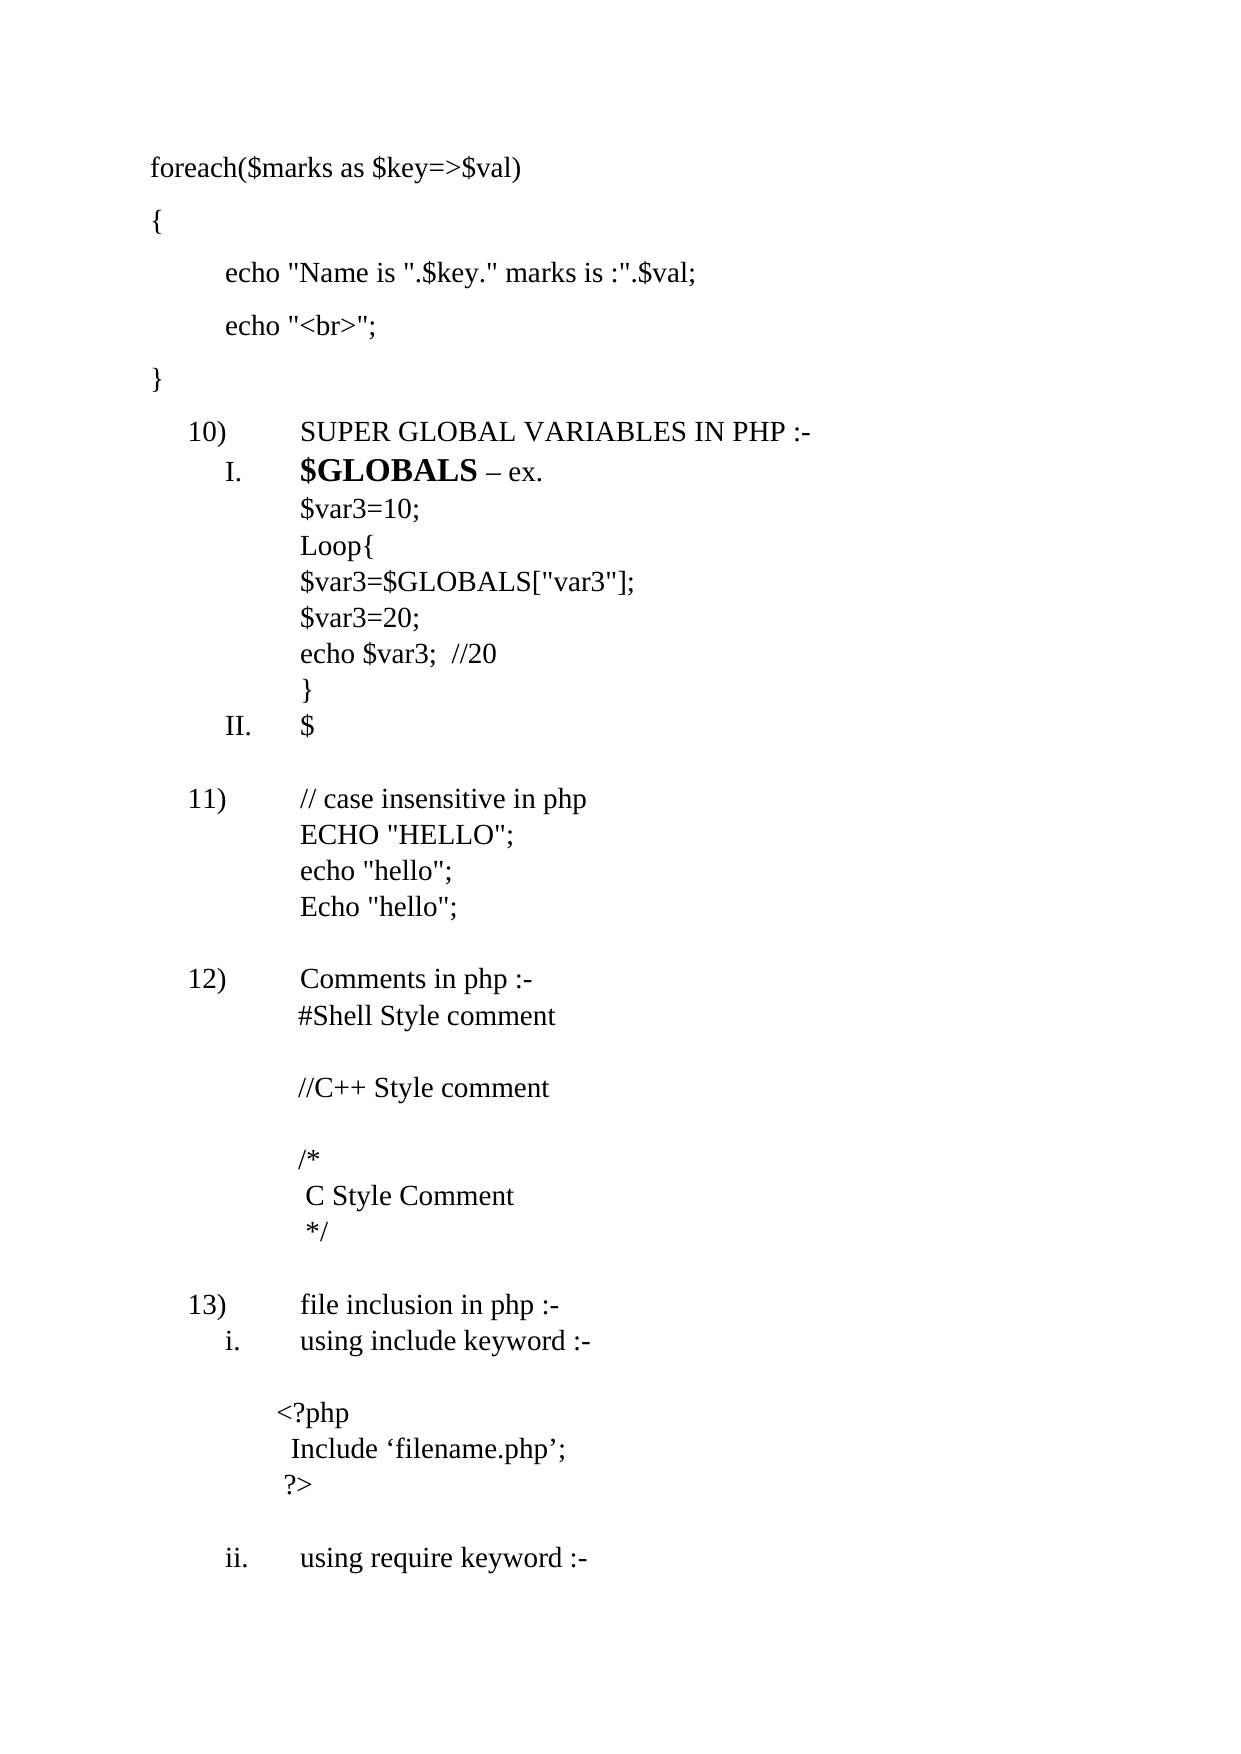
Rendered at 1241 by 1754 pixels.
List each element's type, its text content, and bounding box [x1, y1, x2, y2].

list Include ‘filename.php’; [225, 1431, 1090, 1465]
list #Shell Style comment [225, 998, 1090, 1031]
text echo "Name is ".$key." marks is :".$val; [150, 256, 1090, 289]
list echo $var3; //20 [300, 636, 1090, 670]
list Comments in php :- [187, 961, 1090, 995]
list $ [225, 708, 1090, 742]
list ECHO "HELLO"; [225, 817, 1090, 850]
list <?php [225, 1395, 1090, 1429]
list */ [225, 1214, 1090, 1248]
list ?> [225, 1467, 1090, 1501]
list SUPER GLOBAL VARIABLES IN PHP :- [187, 414, 1090, 448]
list using include keyword :- [225, 1323, 1090, 1356]
list $var3=$GLOBALS["var3"]; [300, 564, 1090, 597]
list $GLOBALS – ex. [225, 450, 1090, 488]
list $var3=20; [300, 600, 1090, 633]
text foreach($marks as $key=>$val) [150, 150, 1090, 183]
list echo "hello"; [225, 853, 1090, 887]
list $var3=10; [300, 492, 1090, 525]
text echo "<br>"; [150, 308, 1090, 342]
text { [150, 203, 1090, 236]
list C Style Comment [225, 1178, 1090, 1212]
text } [150, 361, 1090, 395]
list //C++ Style comment [225, 1070, 1090, 1103]
list using require keyword :- [225, 1540, 1090, 1573]
list file inclusion in php :- [187, 1287, 1090, 1320]
list // case insensitive in php [187, 781, 1090, 814]
list } [300, 672, 1090, 706]
list Echo "hello"; [225, 889, 1090, 923]
list /* [225, 1142, 1090, 1176]
list Loop{ [300, 528, 1090, 561]
